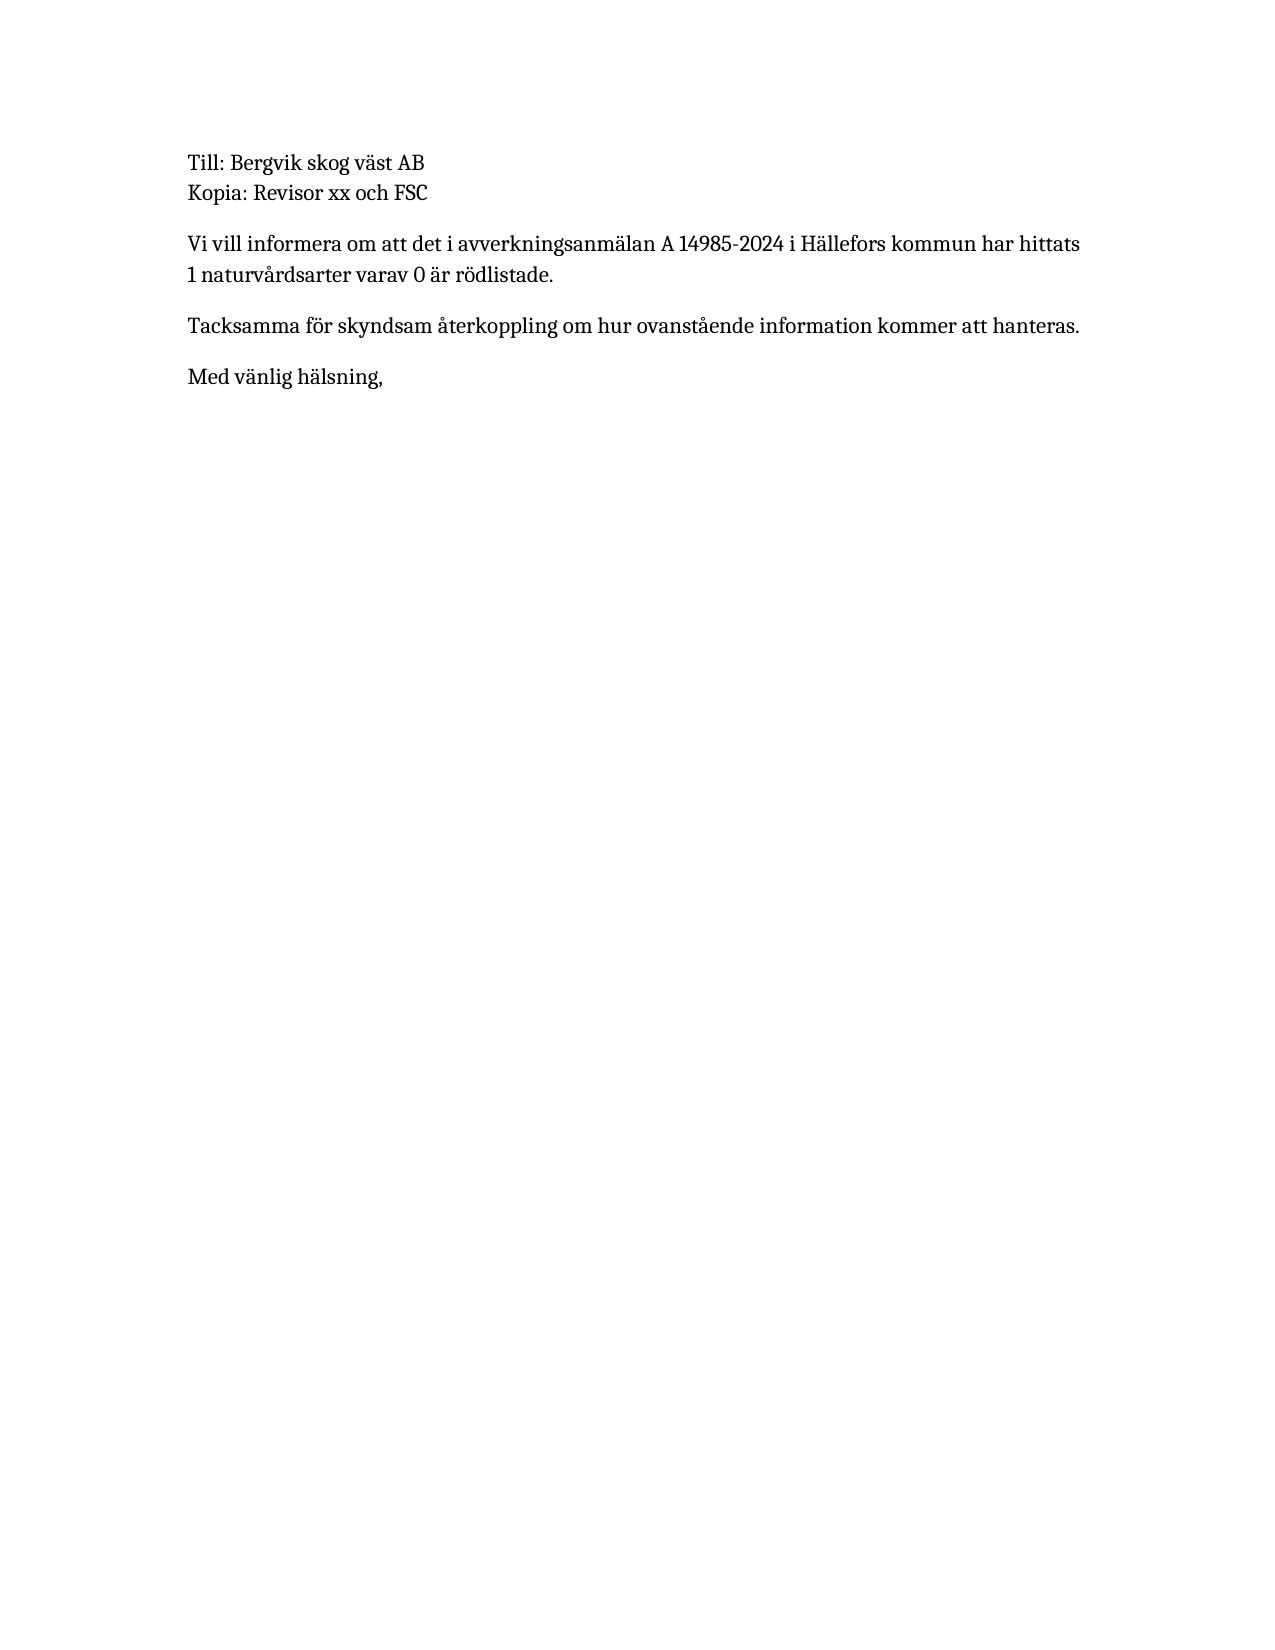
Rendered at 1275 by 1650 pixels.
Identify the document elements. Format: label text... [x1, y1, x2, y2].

text Tacksamma för skyndsam återkoppling om hur ovanstående information kommer att hanteras. [187, 312, 1087, 339]
text Med vänlig hälsning, [187, 363, 1087, 420]
text Vi vill informera om att det i avverkningsanmälan A 14985-2024 i Hällefors kommun har hittats 1 naturvårdsarter varav 0 är rödlistade. [187, 231, 1087, 288]
text Till: Bergvik skog väst AB Kopia: Revisor xx och FSC [187, 150, 1087, 207]
